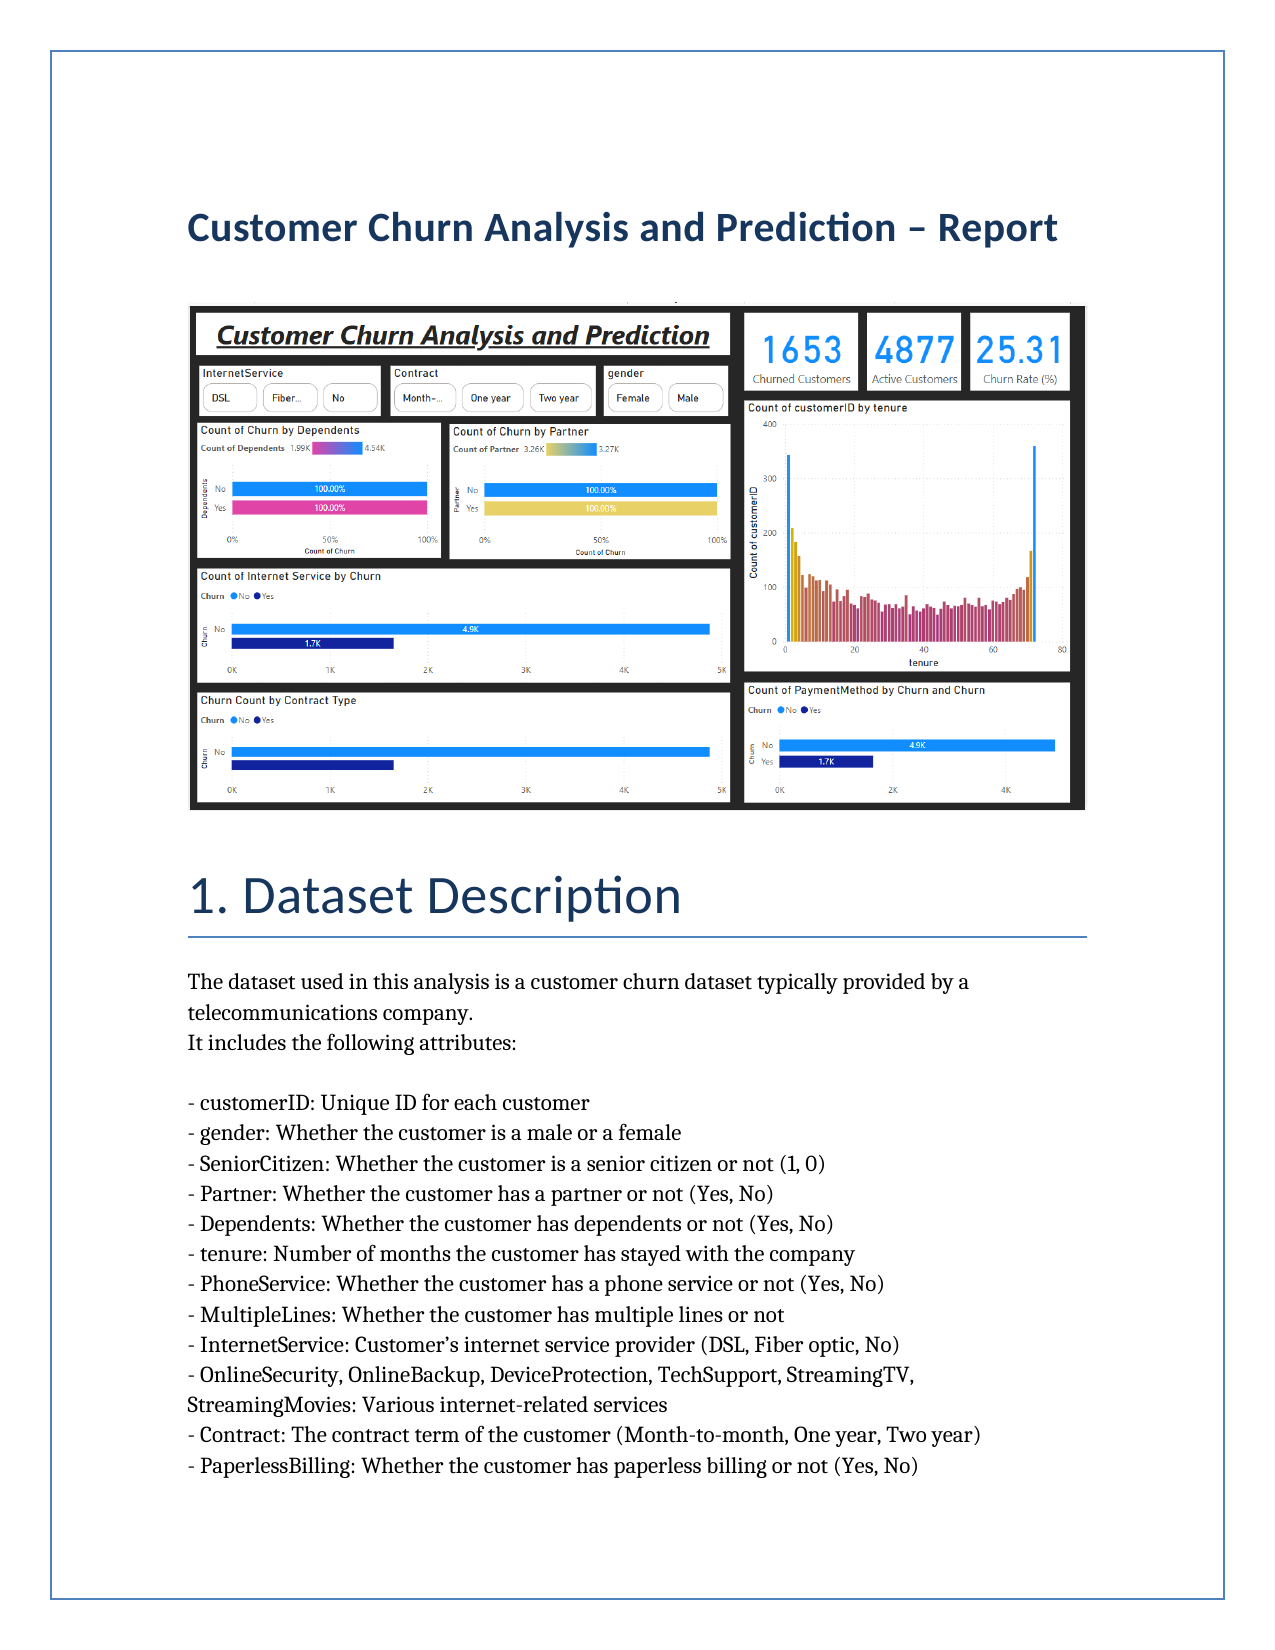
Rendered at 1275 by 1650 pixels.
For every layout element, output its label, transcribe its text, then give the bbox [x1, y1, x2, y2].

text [187, 969, 1087, 1479]
title Customer Churn Analysis and Prediction – Report [187, 201, 1087, 252]
title 1. Dataset Description [187, 861, 1087, 938]
picture [187, 302, 1088, 811]
